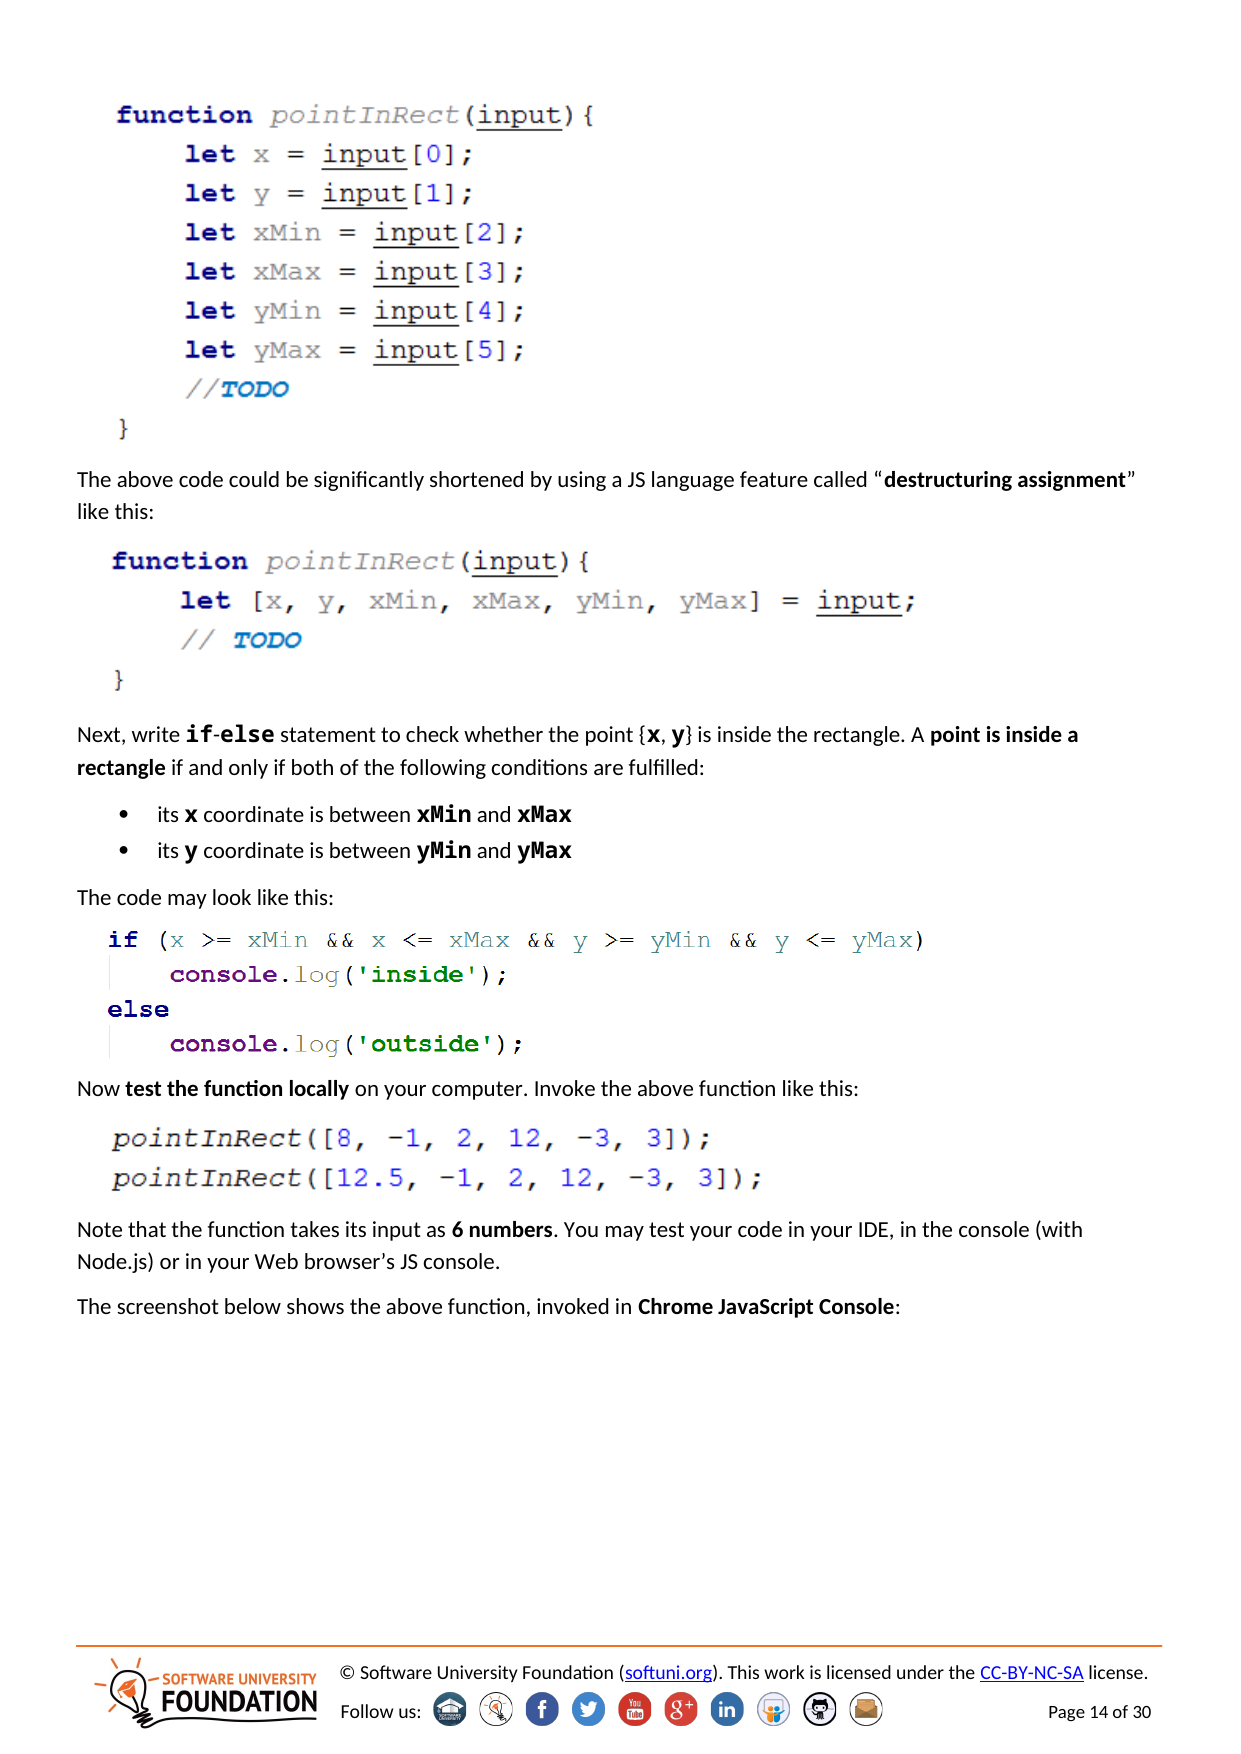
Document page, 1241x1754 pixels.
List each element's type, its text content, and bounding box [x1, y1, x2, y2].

text The above code could be significantly shortened by using a JS language feature called “destructuring assignment” like this: [77, 465, 1163, 525]
text The code may look like this: [77, 883, 1163, 911]
text Next, write if-else statement to check whether the point {x, y} is inside the rectangle. A point is inside a rectangle if and only if both of the following conditions are fulfilled: [77, 718, 1163, 782]
picture [433, 1692, 467, 1726]
text Now test the function locally on your computer. Invoke the above function like this: [77, 1074, 1163, 1102]
picture [757, 1692, 790, 1726]
picture [664, 1692, 698, 1726]
picture [106, 95, 608, 449]
picture [849, 1692, 883, 1726]
picture [803, 1692, 837, 1726]
picture [93, 1656, 317, 1729]
picture [106, 542, 926, 702]
picture [618, 1692, 652, 1726]
picture [106, 1118, 769, 1199]
list its y coordinate is between yMin and yMax [119, 834, 1163, 865]
picture [479, 1692, 513, 1726]
picture [710, 1692, 744, 1726]
list its x coordinate is between xMin and xMax [119, 798, 1163, 829]
text Note that the function takes its input as 6 numbers. You may test your code in your IDE, in the console (with Node.js) or in your Web browser’s JS console. [77, 1215, 1163, 1275]
text The screenshot below shows the above function, invoked in Chrome JavaScript Console: [77, 1292, 1163, 1320]
picture [525, 1692, 559, 1726]
picture [106, 927, 925, 1058]
picture [572, 1692, 605, 1726]
